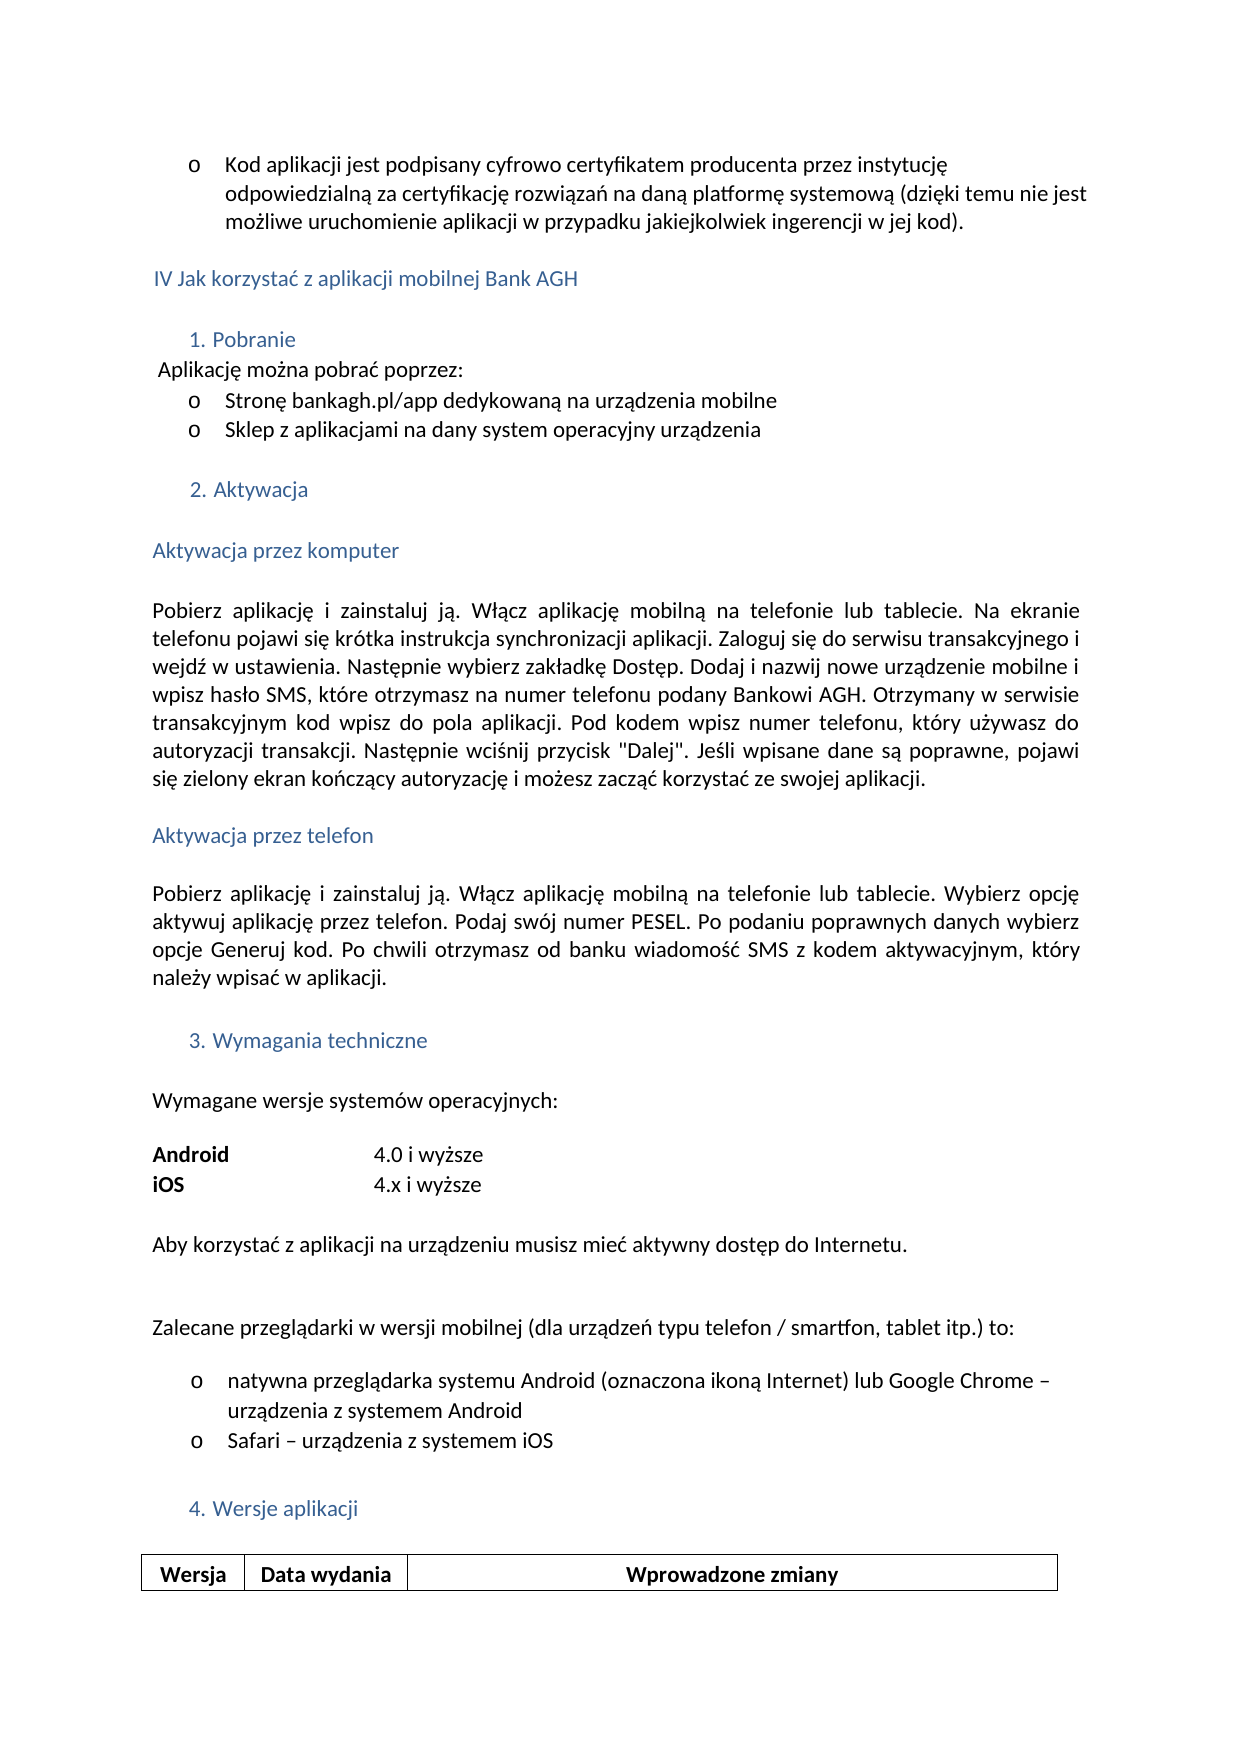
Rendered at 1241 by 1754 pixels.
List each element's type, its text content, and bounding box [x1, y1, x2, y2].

list natywna przeglądarka systemu Android (oznaczona ikoną Internet) lub Google Chrome – urządzenia z systemem Android [190, 1366, 1089, 1424]
table_header Data wydania [245, 1555, 407, 1590]
list Stronę bankagh.pl/app dedykowaną na urządzenia mobilne [187, 386, 1090, 415]
list Safari – urządzenia z systemem iOS [190, 1426, 1089, 1455]
list Kod aplikacji jest podpisany cyfrowo certyfikatem producenta przez instytucję odpowiedzialną za certyfikację rozwiązań na daną platformę systemową (dzięki temu nie jest możliwe uruchomienie aplikacji w przypadku jakiejkolwiek ingerencji w jej kod). [187, 150, 1089, 235]
list Sklep z aplikacjami na dany system operacyjny urządzenia [187, 415, 1090, 444]
subtitle Aktywacja przez komputer [152, 536, 1090, 564]
text Aktywacja przez telefon [152, 821, 1081, 849]
subtitle 4. Wersje aplikacji [188, 1494, 1090, 1522]
text 2. Aktywacja [189, 475, 1090, 503]
text Zalecane przeglądarki w wersji mobilnej (dla urządzeń typu telefon / smartfon, tablet itp.) to: [152, 1313, 1089, 1341]
table_header Android [153, 1140, 374, 1170]
text Pobierz aplikację i zainstaluj ją. Włącz aplikację mobilną na telefonie lub tablecie. Wybierz opcję aktywuj aplikację przez telefon. Podaj swój numer PESEL. Po podaniu poprawnych danych wybierz opcje Generuj kod. Po chwili otrzymasz od banku wiadomość SMS z kodem aktywacyjnym, który należy wpisać w aplikacji. [152, 879, 1081, 992]
text Aplikację można pobrać poprzez: [152, 356, 1090, 383]
subtitle 1. Pobranie [188, 325, 1090, 353]
text Wymagane wersje systemów operacyjnych: [152, 1087, 1089, 1115]
text IV Jak korzystać z aplikacji mobilnej Bank AGH [153, 264, 1090, 292]
table_header Wprowadzone zmiany [408, 1555, 1057, 1590]
table_header 4.0 i wyższe [374, 1140, 881, 1170]
text Aby korzystać z aplikacji na urządzeniu musisz mieć aktywny dostęp do Internetu. [152, 1230, 1089, 1258]
table_cell 4.x i wyższe [374, 1170, 881, 1230]
text Pobierz aplikację i zainstaluj ją. Włącz aplikację mobilną na telefonie lub tablecie. Na ekranie telefonu pojawi się krótka instrukcja synchronizacji aplikacji. Zaloguj się do serwisu transakcyjnego i wejdź w ustawienia. Następnie wybierz zakładkę Dostęp. Dodaj i nazwij nowe urządzenie mobilne i wpisz hasło SMS, które otrzymasz na numer telefonu podany Bankowi AGH. Otrzymany w serwisie transakcyjnym kod wpisz do pola aplikacji. Pod kodem wpisz numer telefonu, który używasz do autoryzacji transakcji. Następnie wciśnij przycisk "Dalej". Jeśli wpisane dane są poprawne, pojawi się zielony ekran kończący autoryzację i możesz zacząć korzystać ze swojej aplikacji. [152, 596, 1081, 792]
table_header Wersja [142, 1555, 244, 1590]
subtitle 3. Wymagania techniczne [188, 1026, 1090, 1054]
table_cell iOS [153, 1170, 374, 1230]
